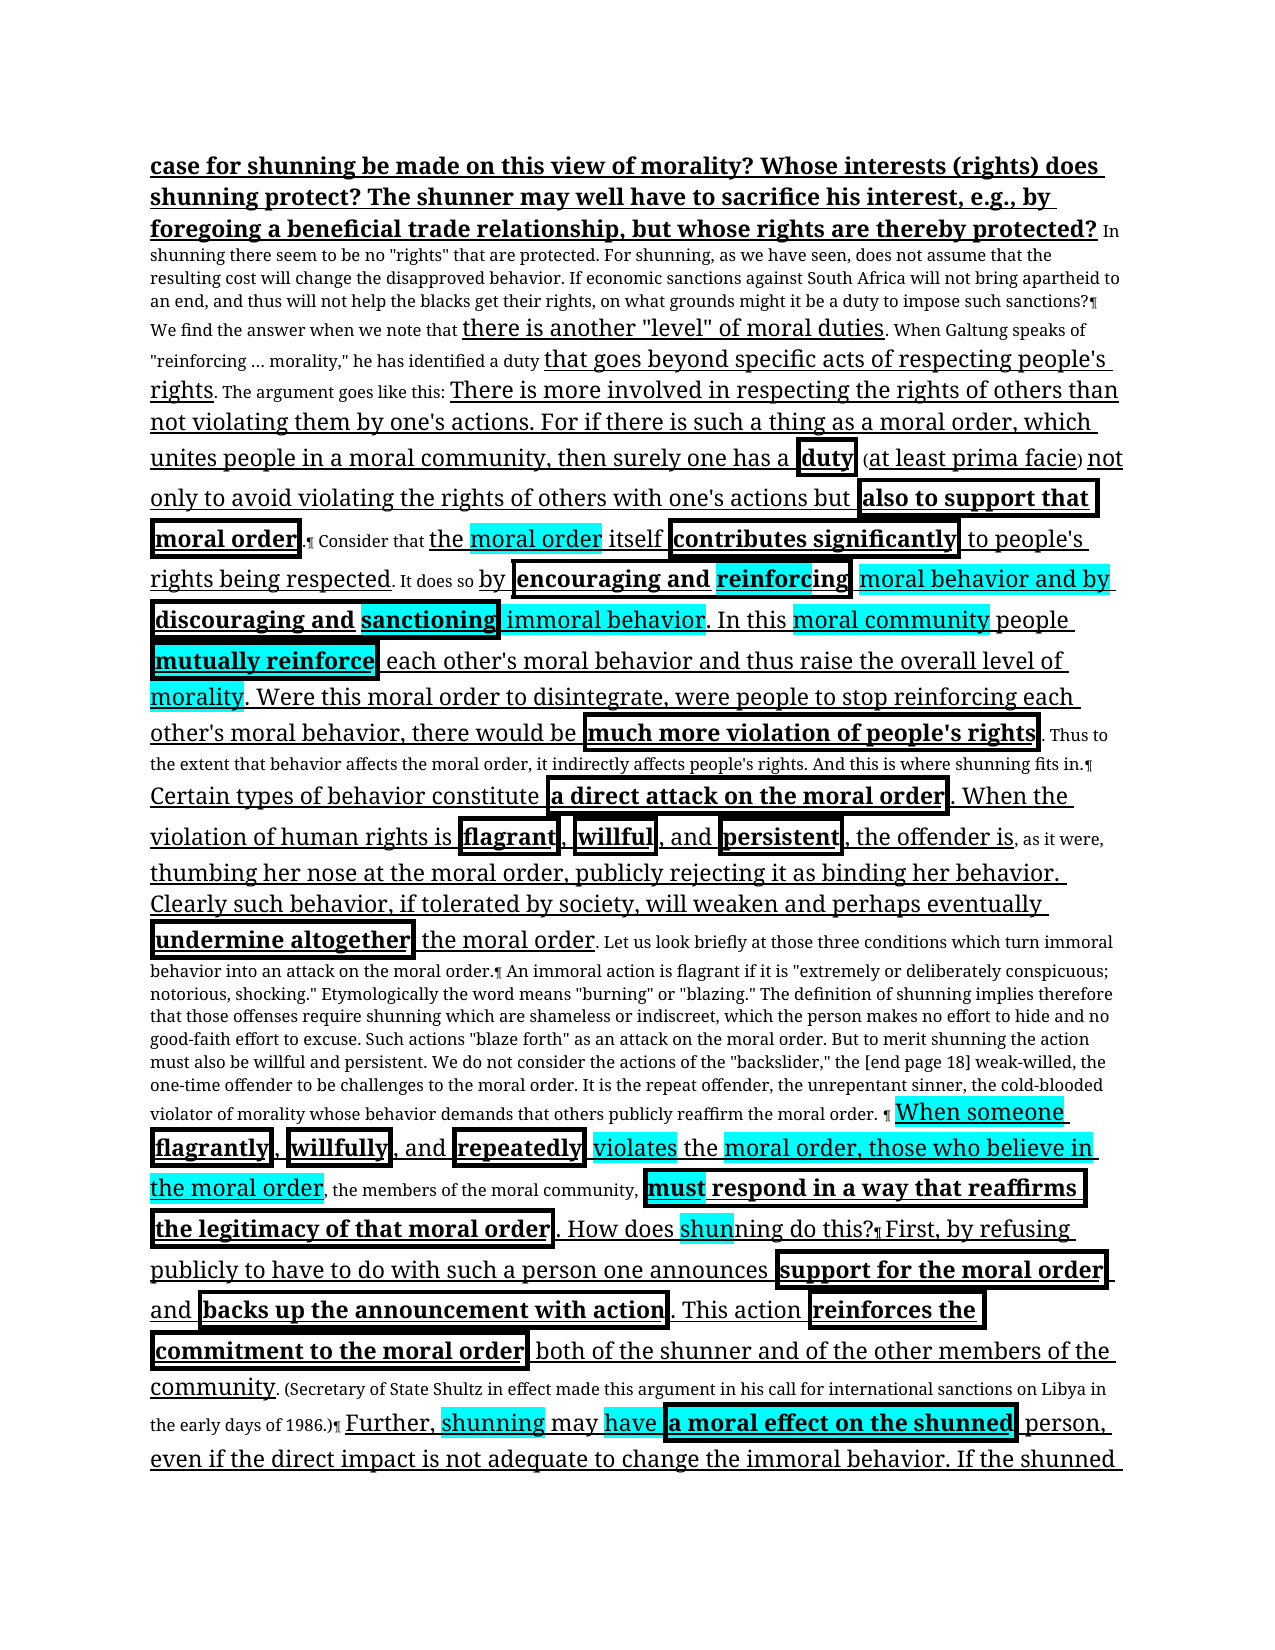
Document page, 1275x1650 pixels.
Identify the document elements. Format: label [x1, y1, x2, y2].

text [150, 150, 1125, 1474]
